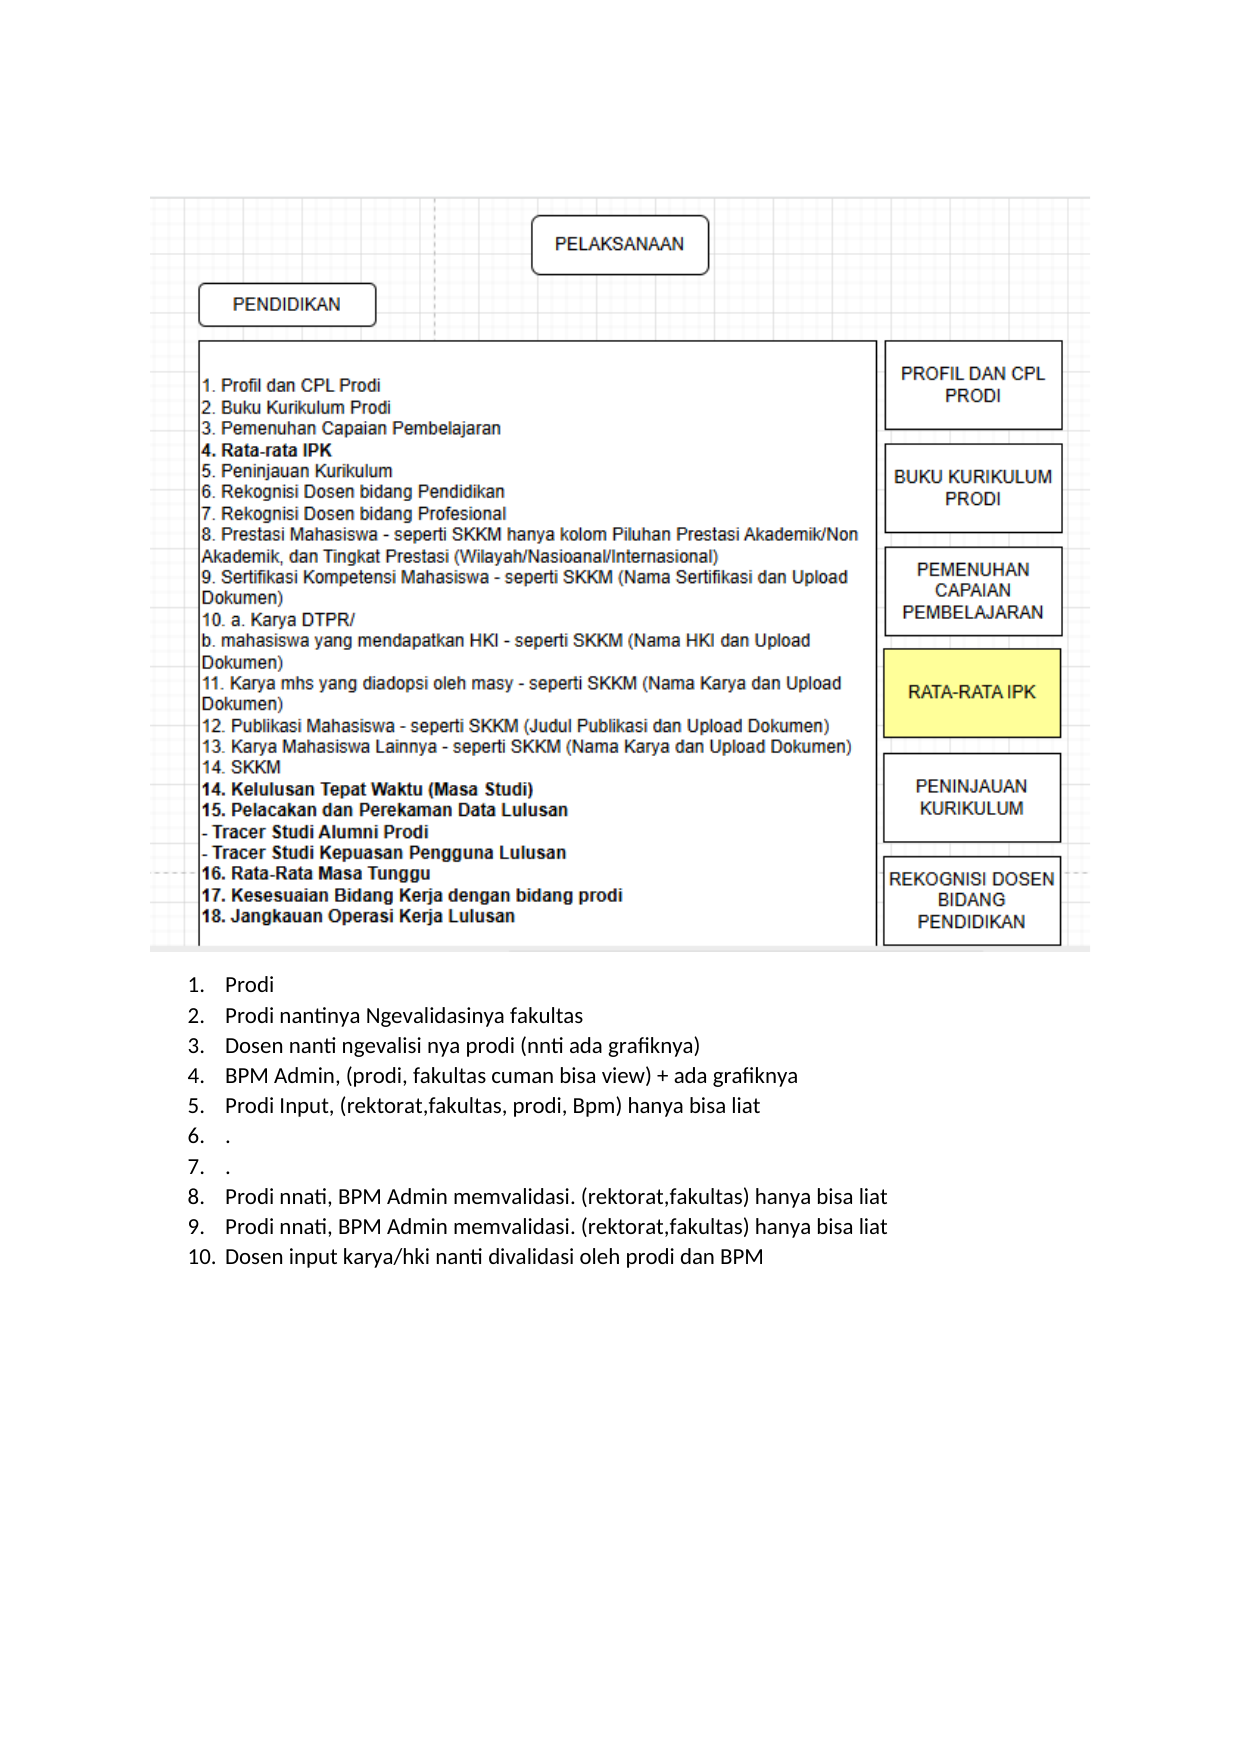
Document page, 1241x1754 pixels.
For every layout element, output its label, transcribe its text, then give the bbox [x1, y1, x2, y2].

list Prodi Input, (rektorat,fakultas, prodi, Bpm) hanya bisa liat [187, 1091, 1090, 1119]
list Prodi nnati, BPM Admin memvalidasi. (rektorat,fakultas) hanya bisa liat [187, 1212, 1090, 1240]
list BPM Admin, (prodi, fakultas cuman bisa view) + ada grafiknya [187, 1061, 1090, 1089]
list Prodi [187, 971, 1090, 998]
picture [150, 196, 1091, 952]
list Dosen nanti ngevalisi nya prodi (nnti ada grafiknya) [187, 1031, 1090, 1059]
list Dosen input karya/hki nanti divalidasi oleh prodi dan BPM [187, 1242, 1090, 1270]
list Prodi nantinya Ngevalidasinya fakultas [187, 1001, 1090, 1029]
list Prodi nnati, BPM Admin memvalidasi. (rektorat,fakultas) hanya bisa liat [187, 1182, 1090, 1210]
list . [187, 1152, 1090, 1180]
list . [187, 1122, 1090, 1149]
